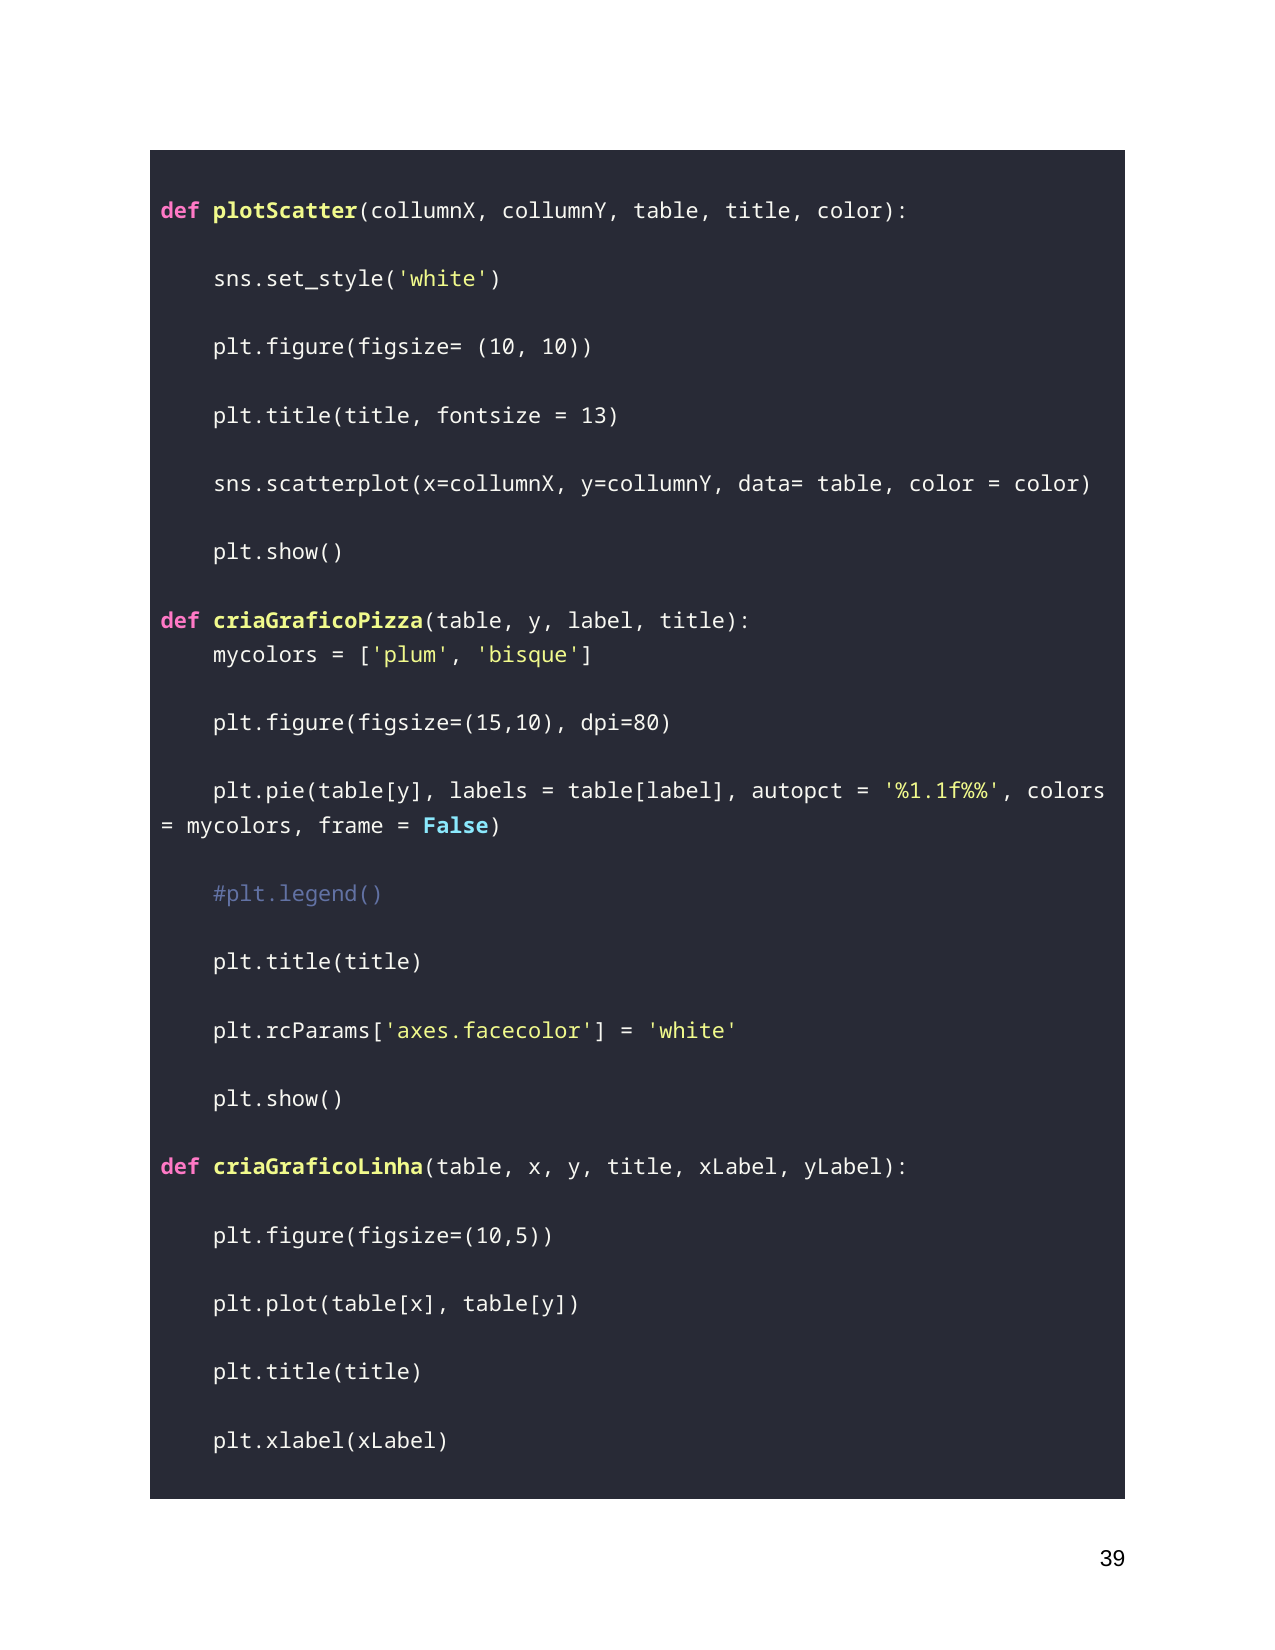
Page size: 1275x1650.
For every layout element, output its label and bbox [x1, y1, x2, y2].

table_header [150, 150, 1125, 1499]
